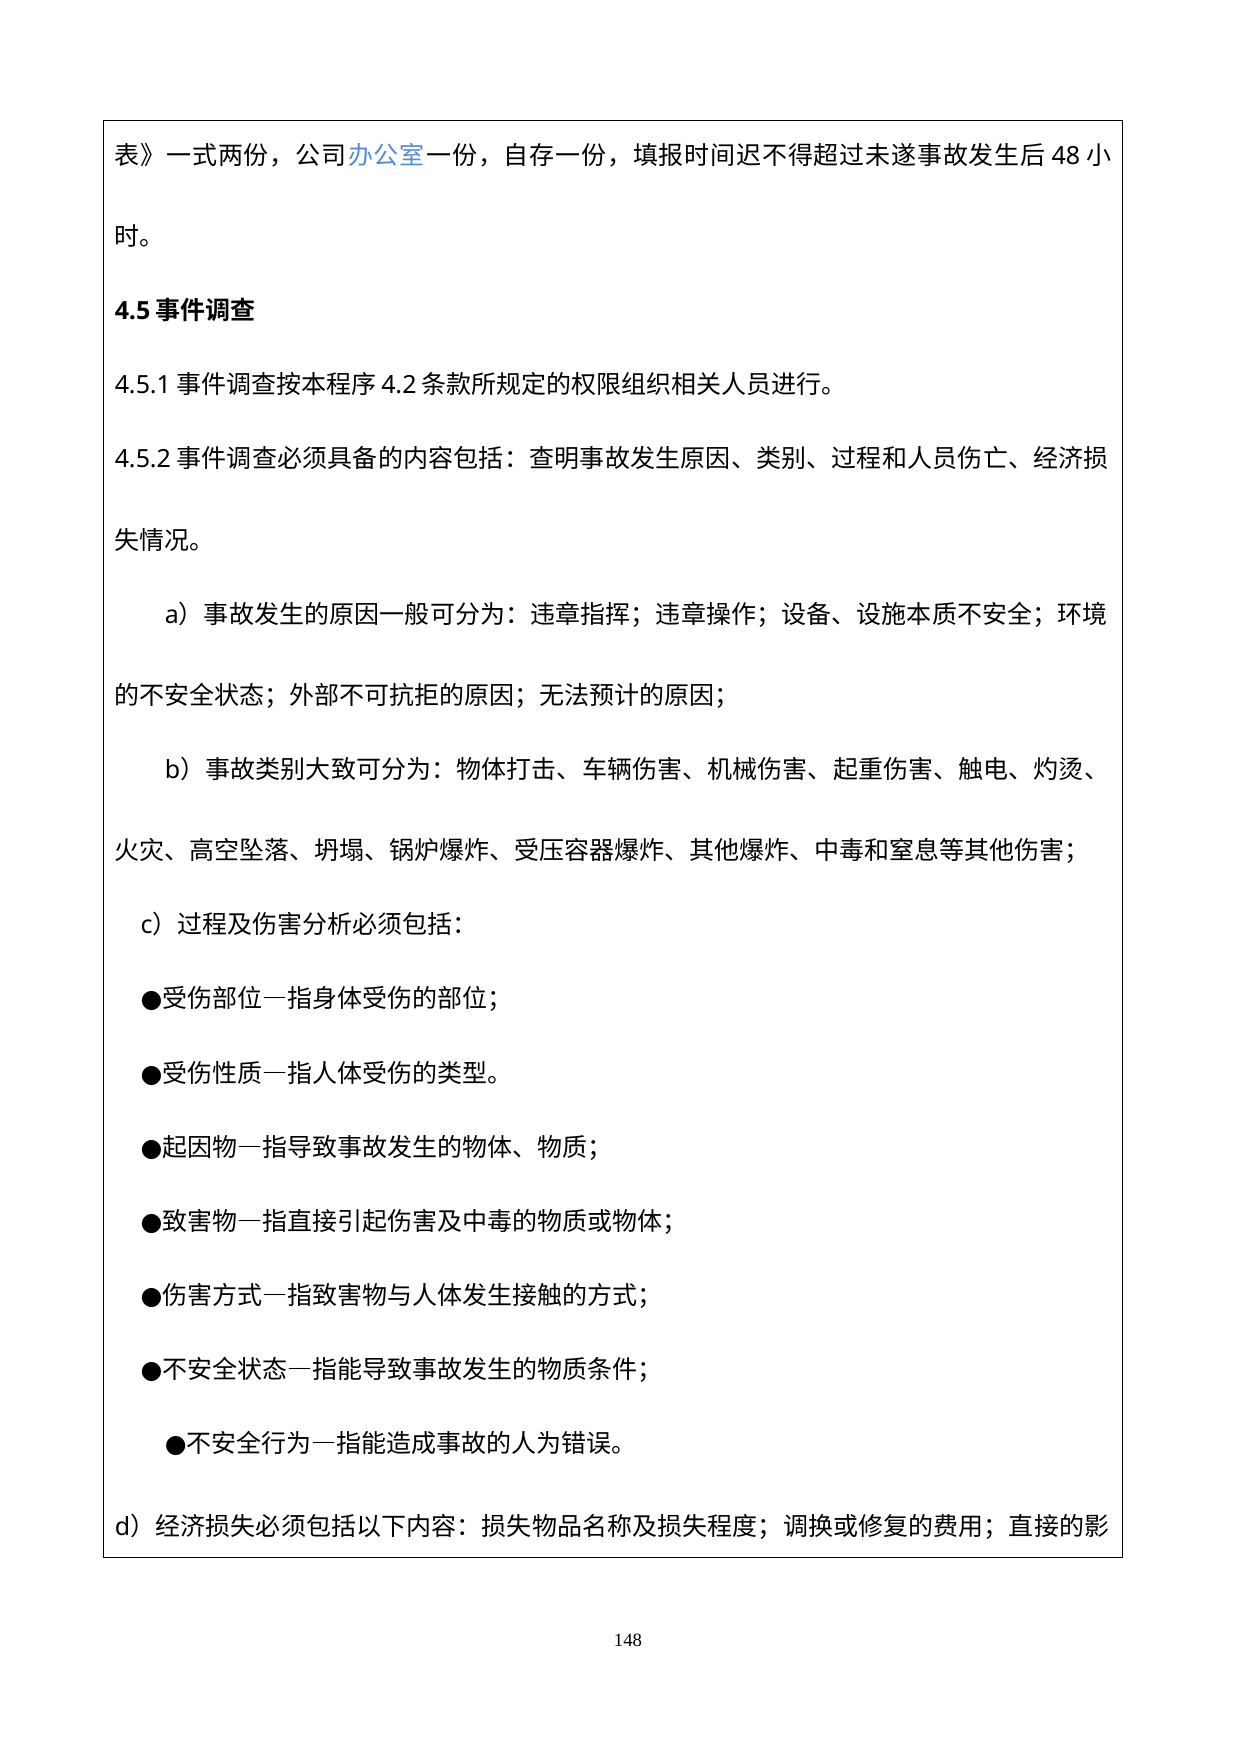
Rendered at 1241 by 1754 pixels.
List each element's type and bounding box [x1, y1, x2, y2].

table_cell [104, 121, 1122, 1557]
